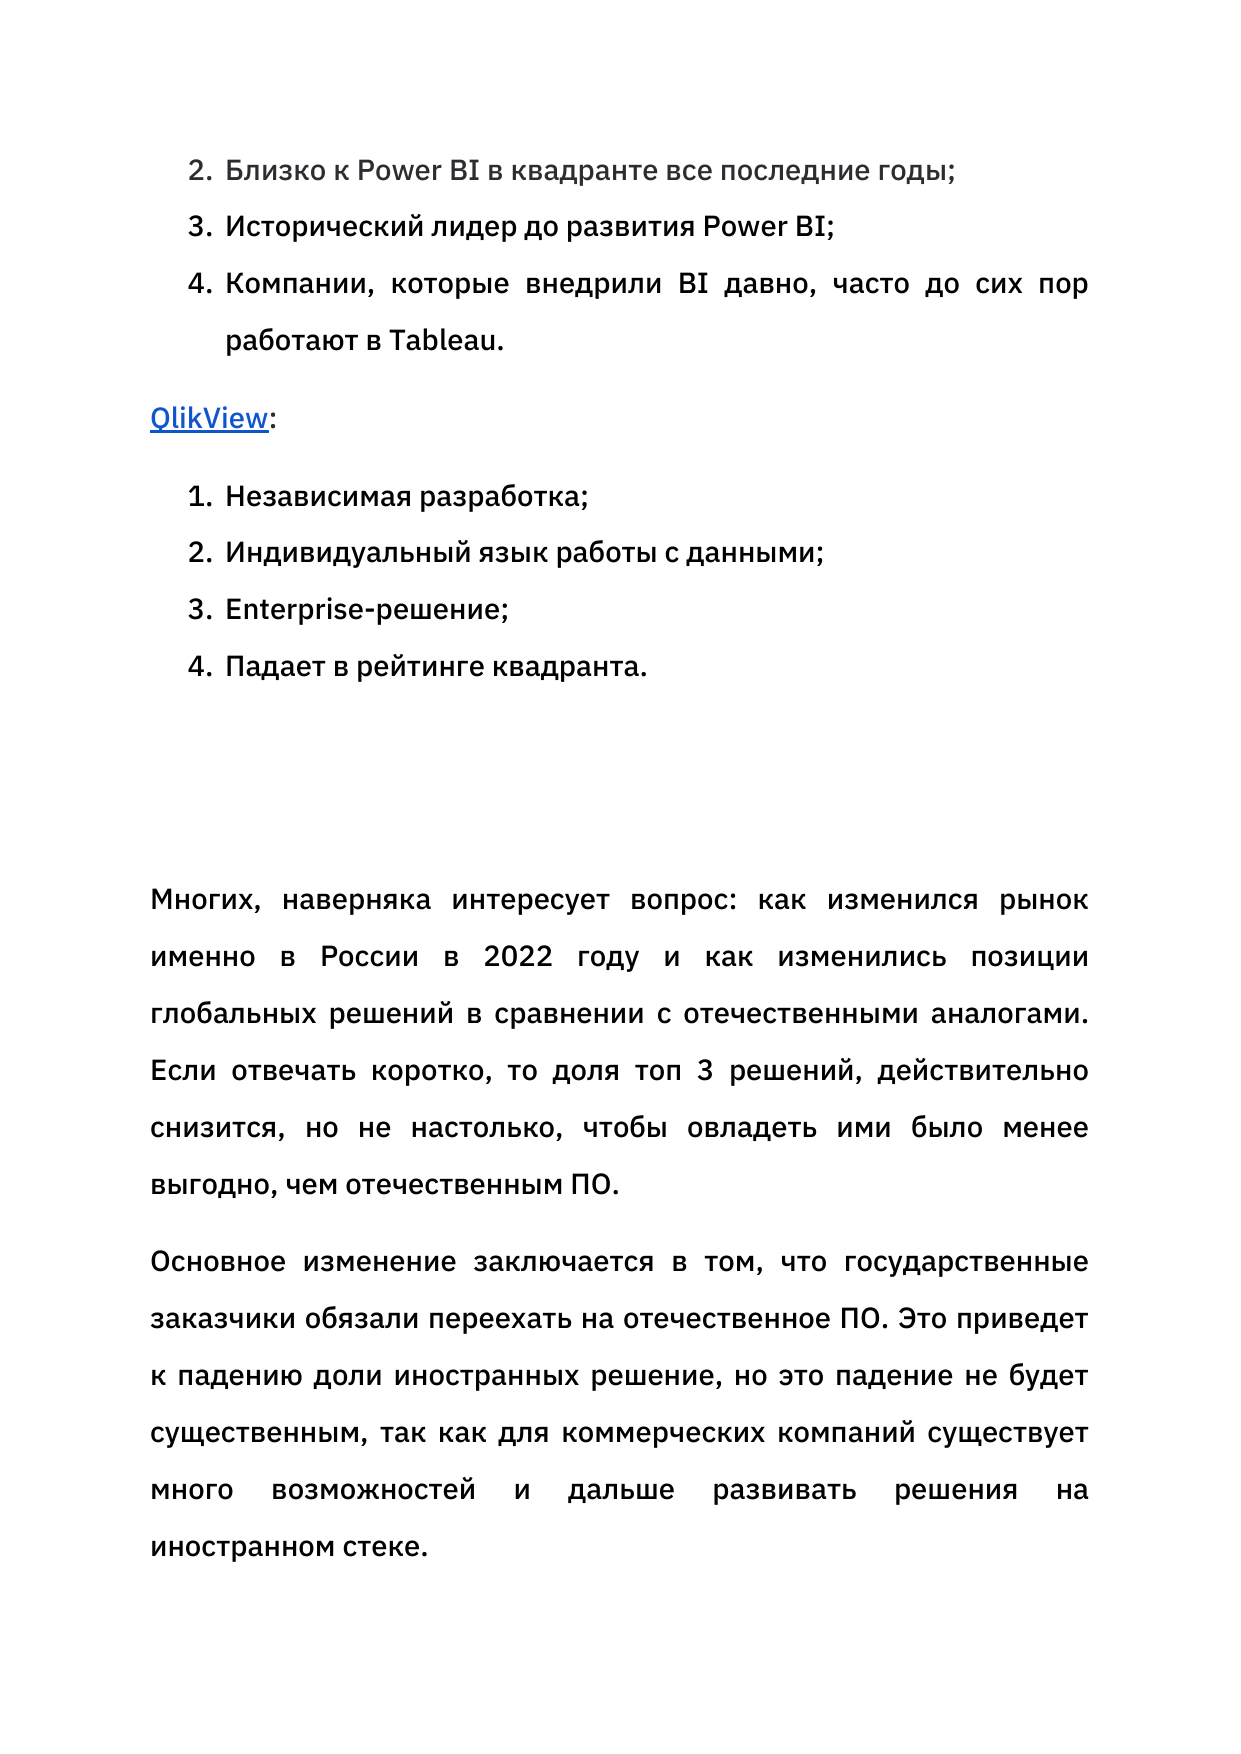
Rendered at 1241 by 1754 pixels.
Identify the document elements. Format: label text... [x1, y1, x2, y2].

list Индивидуальный язык работы с данными; [187, 533, 1090, 571]
text Основное изменение заключается в том, что государственные заказчики обязали переехать на отечественное ПО. Это приведет к падению доли иностранных решение, но это падение не будет существенным, так как для коммерческих компаний существует много возможностей и дальше развивать решения на иностранном стеке. [150, 1242, 1090, 1564]
list Близко к Power BI в квадранте все последние годы; [187, 150, 1090, 188]
list Независимая разработка; [187, 476, 1090, 514]
list Компании, которые внедрили BI давно, часто до сих пор работают в Tableau. [187, 264, 1090, 358]
list Enterprise-решение; [187, 590, 1090, 628]
text QlikView: [150, 398, 1090, 436]
list Падает в рейтинге квадранта. [187, 647, 1090, 684]
list Исторический лидер до развития Power BI; [187, 207, 1090, 245]
text Многих, наверняка интересует вопрос: как изменился рынок именно в России в 2022 году и как изменились позиции глобальных решений в сравнении с отечественными аналогами. Если отвечать коротко, то доля топ 3 решений, действительно снизится, но не настолько, чтобы овладеть ими было менее выгодно, чем отечественным ПО. [150, 880, 1090, 1202]
